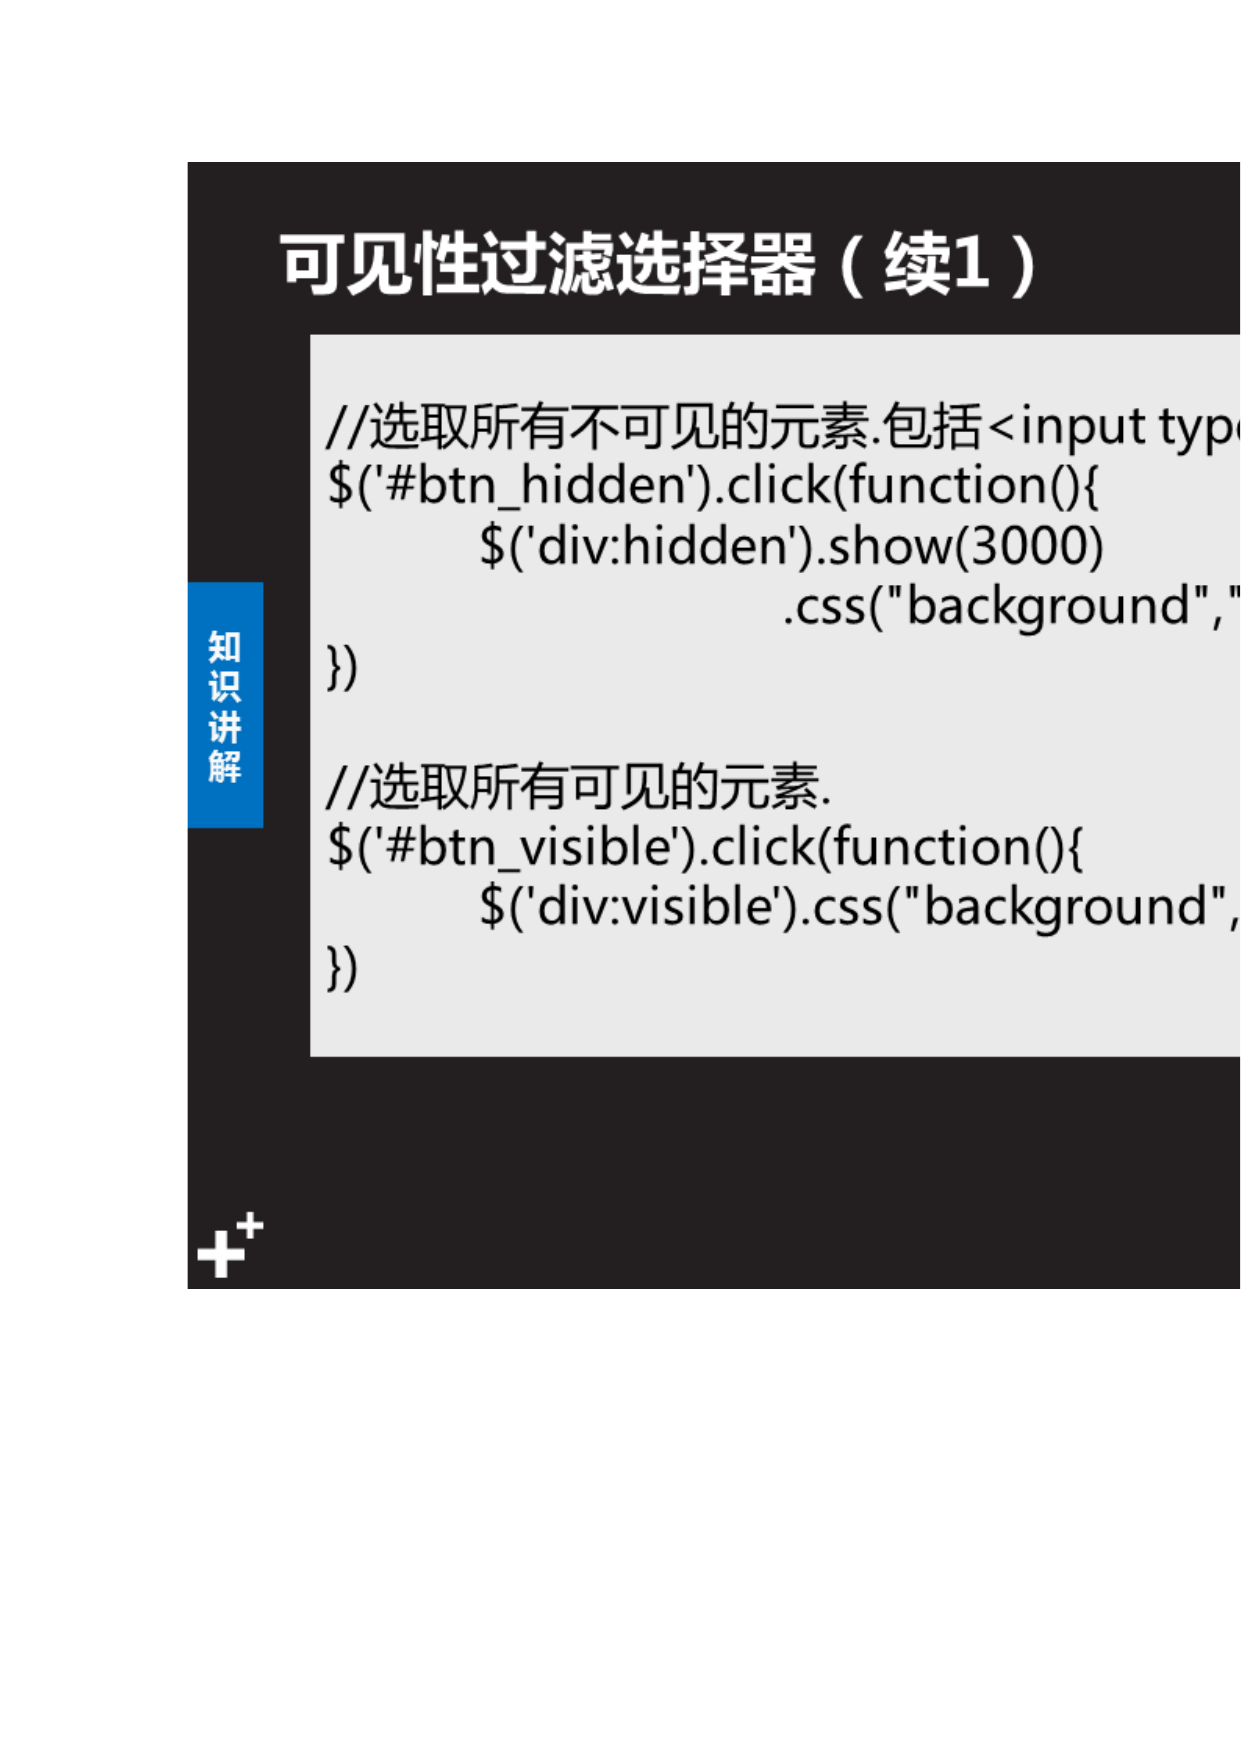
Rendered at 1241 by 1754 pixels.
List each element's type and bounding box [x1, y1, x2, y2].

picture [187, 162, 1241, 1289]
